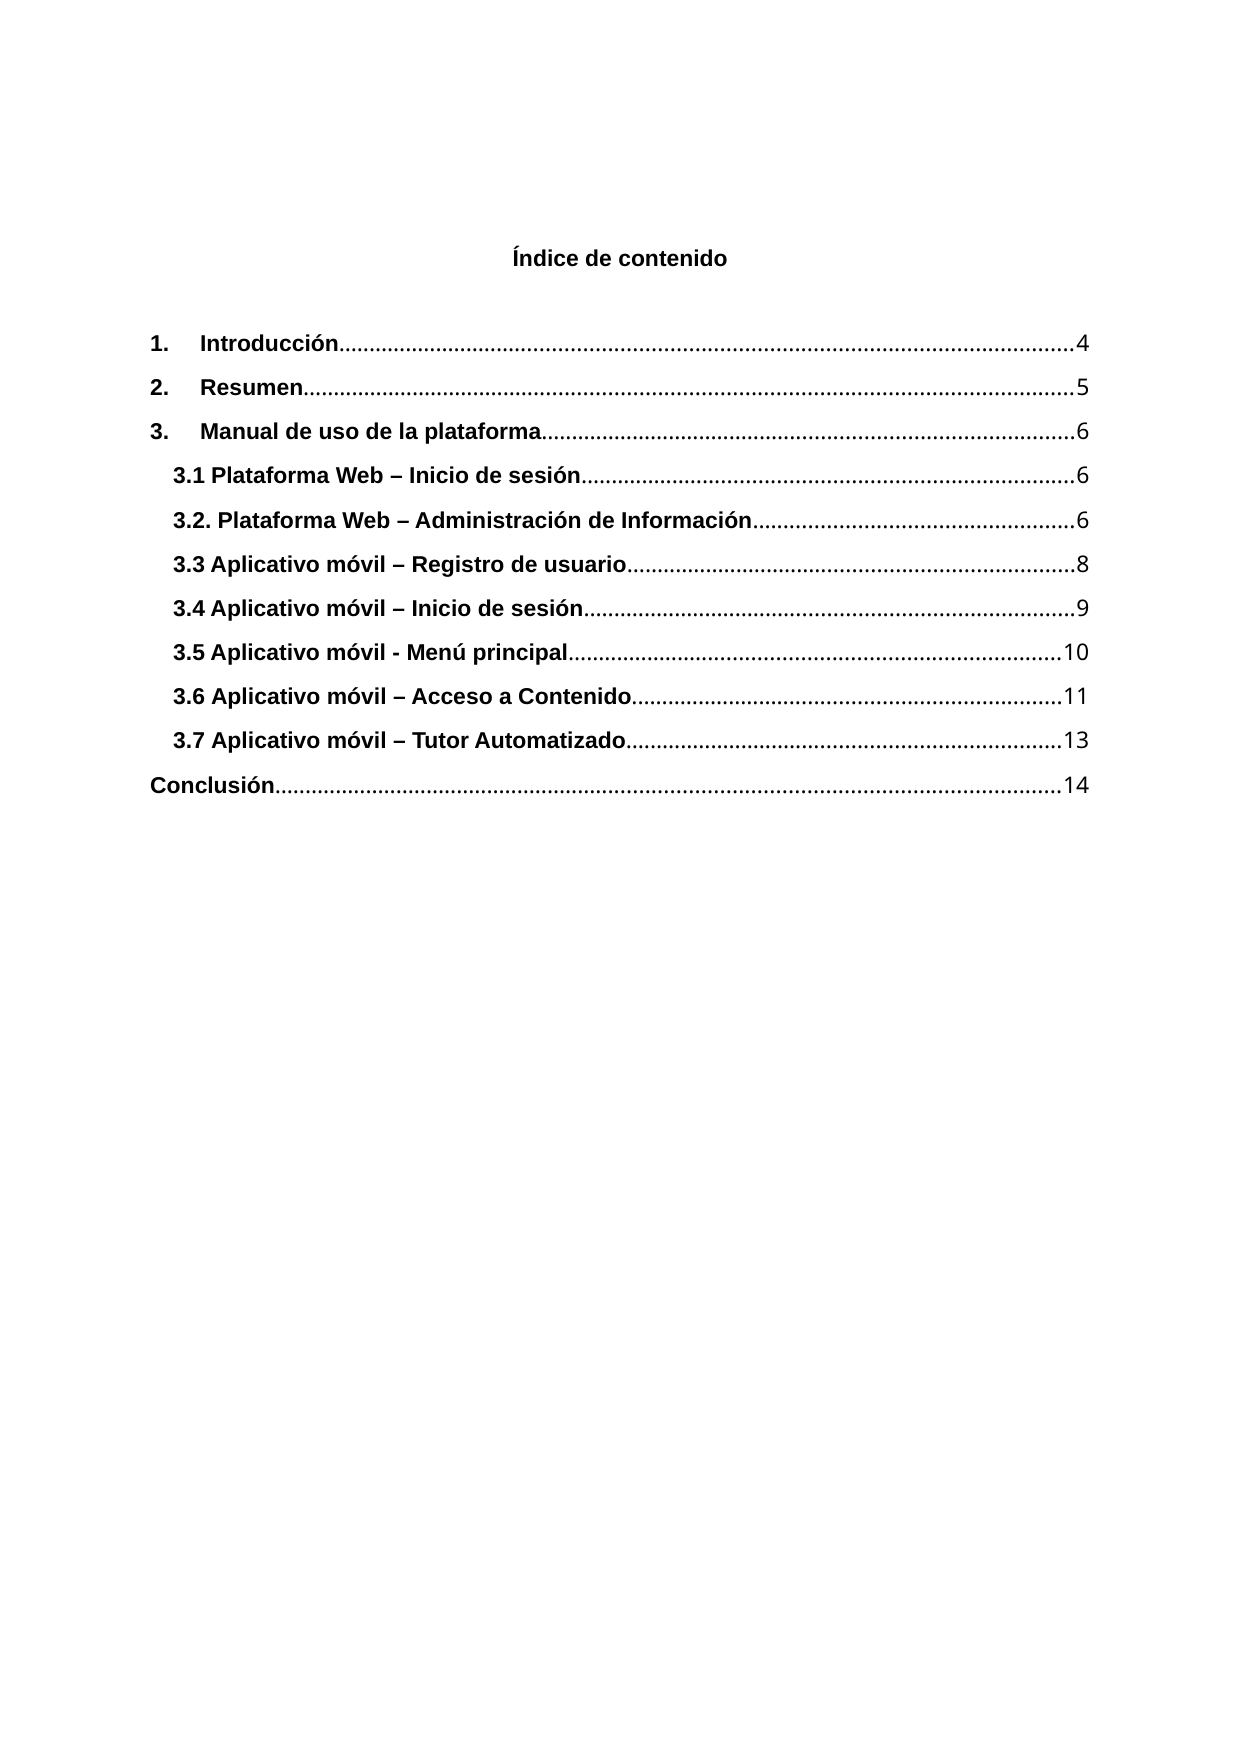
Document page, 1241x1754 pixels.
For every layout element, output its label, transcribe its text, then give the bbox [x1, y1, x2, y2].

subtitle Índice de contenido [150, 245, 1090, 271]
